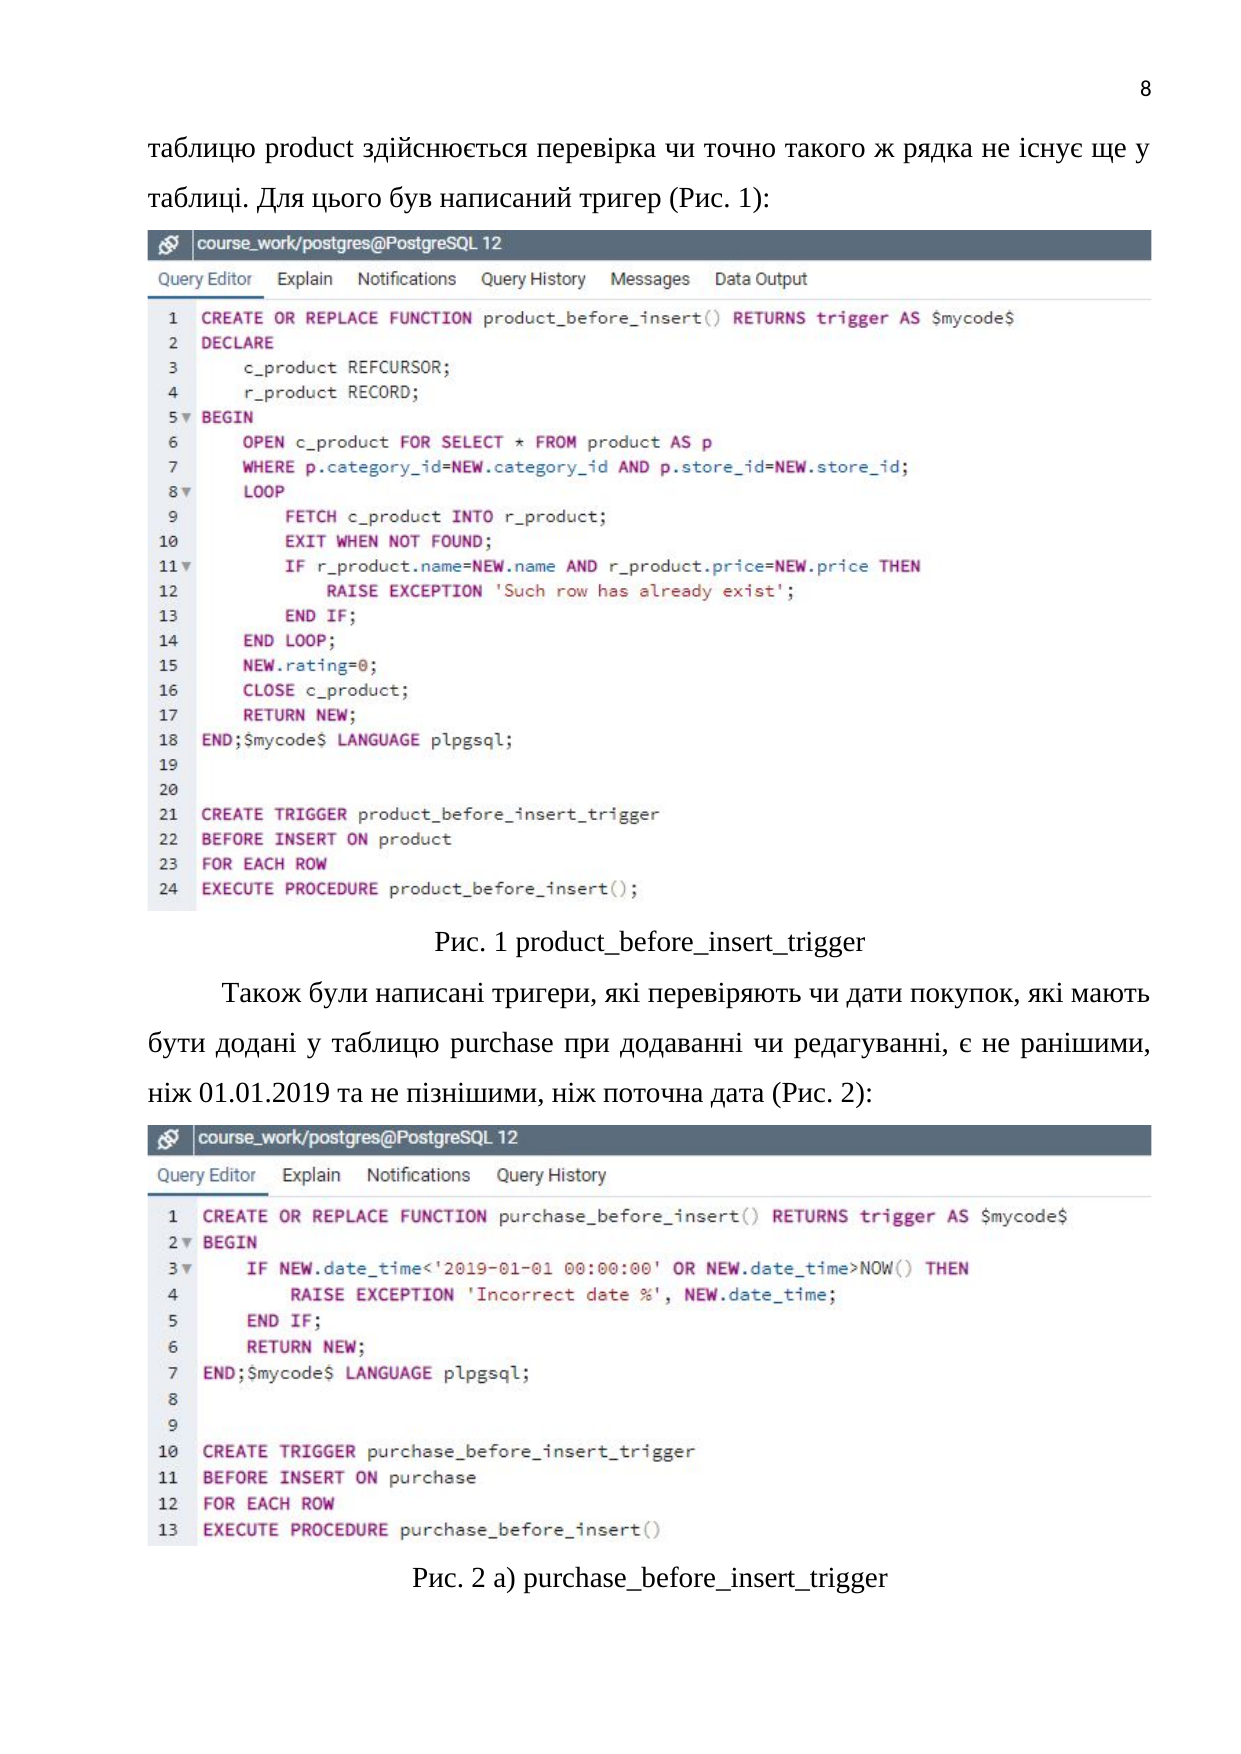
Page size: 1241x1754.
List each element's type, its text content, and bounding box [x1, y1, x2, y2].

picture [147, 230, 1152, 911]
text Рис. 2 а) purchase_before_insert_trigger [148, 1560, 1152, 1593]
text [148, 130, 1152, 214]
text Також були написані тригери, які перевіряють чи дати покупок, які мають бути додані у таблицю purchase при додаванні чи редагуванні, є не ранішими, ніж 01.01.2019 та не пізнішими, ніж поточна дата (Рис. 2): [148, 975, 1152, 1109]
picture [147, 1125, 1152, 1546]
text Рис. 1 product_before_insert_trigger [148, 924, 1152, 958]
